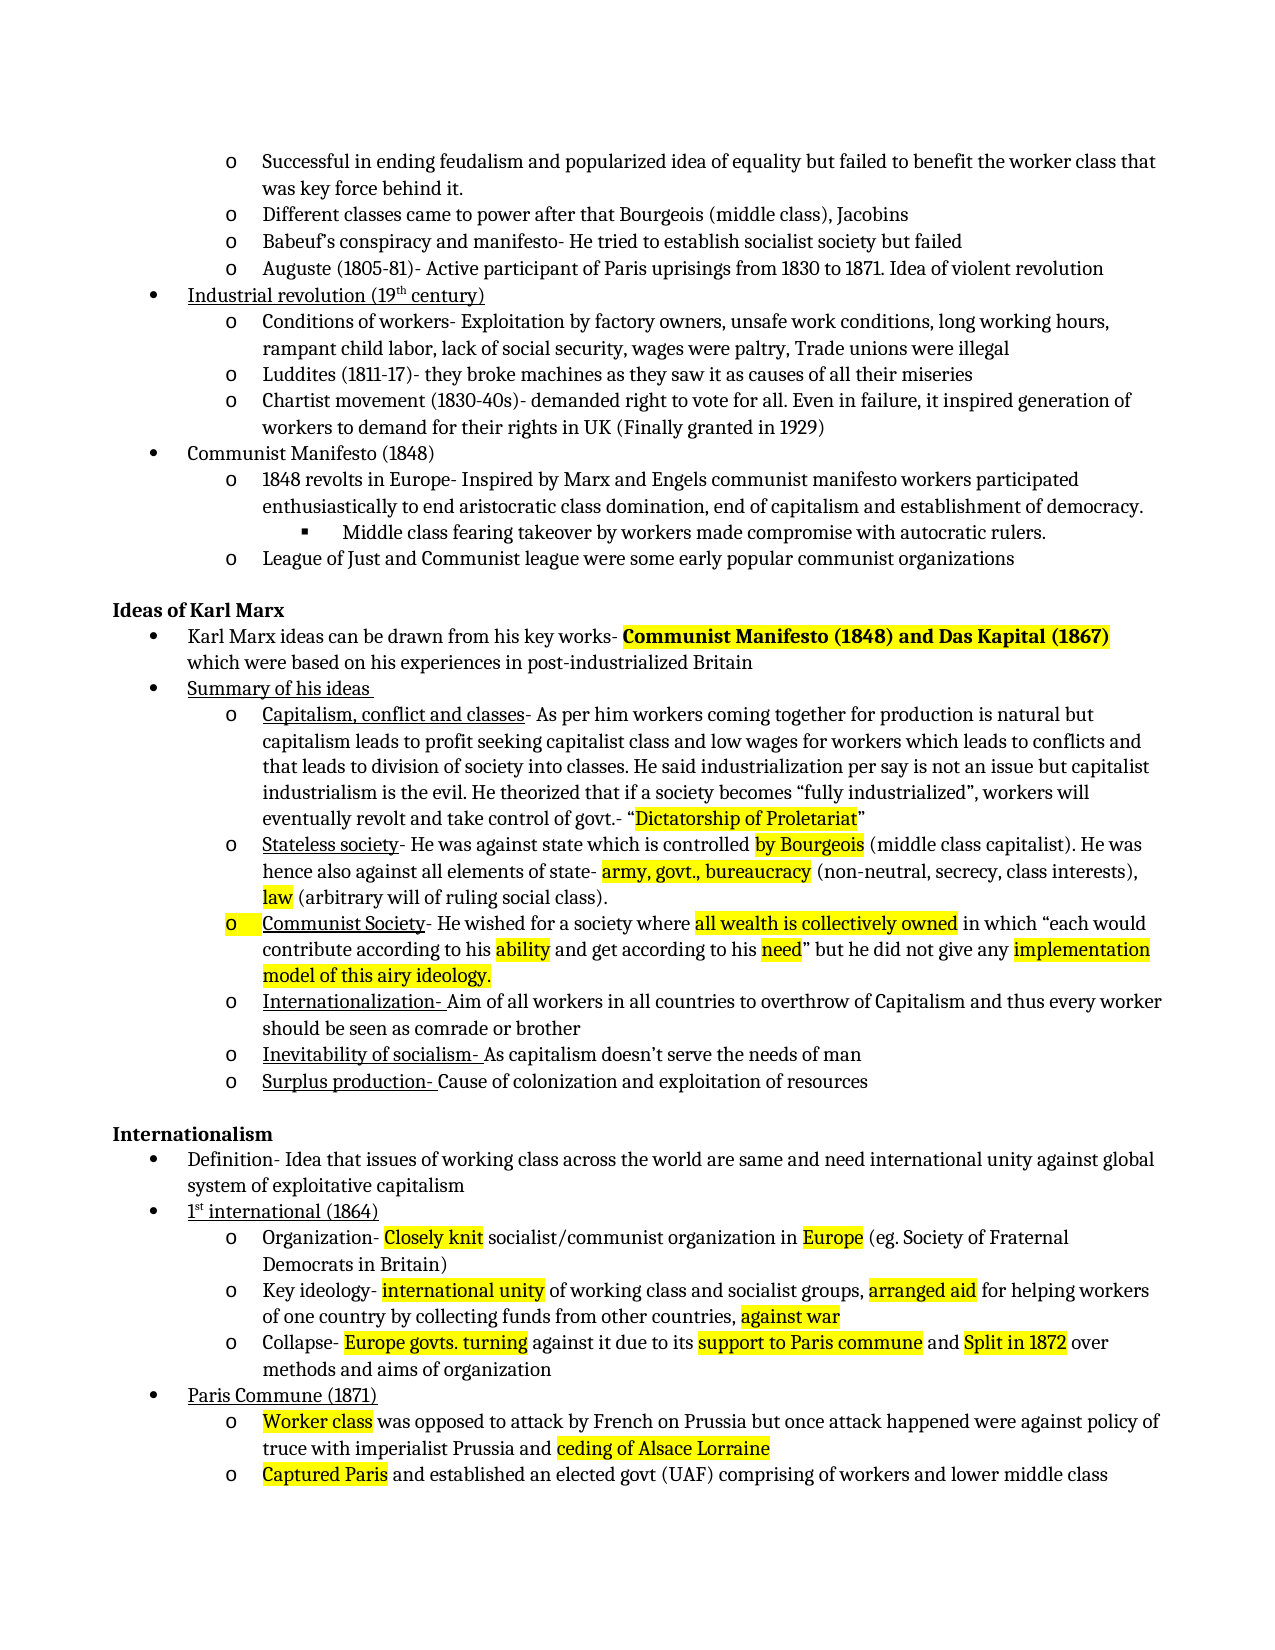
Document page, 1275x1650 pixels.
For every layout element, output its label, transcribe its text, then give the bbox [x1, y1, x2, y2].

list Organization- Closely knit socialist/communist organization in Europe (eg. Society of Fraternal Democrats in Britain) [225, 1226, 1162, 1276]
list Worker class was opposed to attack by French on Prussia but once attack happened were against policy of truce with imperialist Prussia and ceding of Alsace Lorraine [225, 1409, 1162, 1460]
list Collapse- Europe govts. turning against it due to its support to Paris commune and Split in 1872 over methods and aims of organization [225, 1331, 1162, 1382]
list Conditions of workers- Exploitation by factory owners, unsafe work conditions, long working hours, rampant child labor, lack of social security, wages were paltry, Trade unions were illegal [225, 309, 1162, 360]
list Luddites (1811-17)- they broke machines as they saw it as causes of all their miseries [225, 362, 1162, 387]
list Captured Paris and established an elected govt (UAF) comprising of workers and lower middle class [225, 1462, 1162, 1487]
list Inevitability of socialism- As capitalism doesn’t serve the needs of man [225, 1042, 1162, 1067]
list Auguste (1805-81)- Active participant of Paris uprisings from 1830 to 1871. Idea of violent revolution [225, 257, 1162, 282]
list Definition- Idea that issues of working class across the world are same and need international unity against global system of exploitative capitalism [150, 1148, 1162, 1198]
list Babeuf’s conspiracy and manifesto- He tried to establish socialist society but failed [225, 230, 1162, 255]
list Chartist movement (1830-40s)- demanded right to vote for all. Even in failure, it inspired generation of workers to demand for their rights in UK (Finally granted in 1929) [225, 389, 1162, 440]
list Key ideology- international unity of working class and socialist groups, arranged aid for helping workers of one country by collecting funds from other countries, against war [225, 1278, 1162, 1329]
text Ideas of Karl Marx [112, 599, 1162, 623]
list 1848 revolts in Europe- Inspired by Marx and Engels communist manifesto workers participated enthusiastically to end aristocratic class domination, end of capitalism and establishment of democracy. [225, 468, 1162, 518]
text Internationalism [112, 1122, 1162, 1146]
list League of Just and Communist league were some early popular communist organizations [225, 546, 1162, 571]
list Paris Commune (1871) [150, 1384, 1162, 1408]
list Different classes came to power after that Bourgeois (middle class), Jacobins [225, 203, 1162, 228]
list Communist Society- He wished for a society where all wealth is collectively owned in which “each would contribute according to his ability and get according to his need” but he did not give any implementation model of this airy ideology. [225, 911, 1162, 988]
list Industrial revolution (19th century) [150, 284, 1162, 308]
list Middle class fearing takeover by workers made compromise with autocratic rulers. [300, 520, 1162, 544]
list 1st international (1864) [150, 1200, 1162, 1224]
list Karl Marx ideas can be drawn from his key works- Communist Manifesto (1848) and Das Kapital (1867) which were based on his experiences in post-industrialized Britain [150, 625, 1162, 675]
list Communist Manifesto (1848) [150, 442, 1162, 466]
list Summary of his ideas [150, 677, 1162, 701]
list Stateless society- He was against state which is controlled by Bourgeois (middle class capitalist). He was hence also against all elements of state- army, govt., bureaucracy (non-neutral, secrecy, class interests), law (arbitrary will of ruling social class). [225, 833, 1162, 909]
list Surplus production- Cause of colonization and exploitation of resources [225, 1069, 1162, 1094]
list Internationalization- Aim of all workers in all countries to overthrow of Capitalism and thus every worker should be seen as comrade or brother [225, 990, 1162, 1041]
list Successful in ending feudalism and popularized idea of equality but failed to benefit the worker class that was key force behind it. [225, 150, 1162, 201]
list Capitalism, conflict and classes- As per him workers coming together for production is natural but capitalism leads to profit seeking capitalist class and low wages for workers which leads to conflicts and that leads to division of society into classes. He said industrialization per say is not an issue but capitalist industrialism is the evil. He theorized that if a society becomes “fully industrialized”, workers will eventually revolt and take control of govt.- “Dictatorship of Proletariat” [225, 702, 1162, 831]
